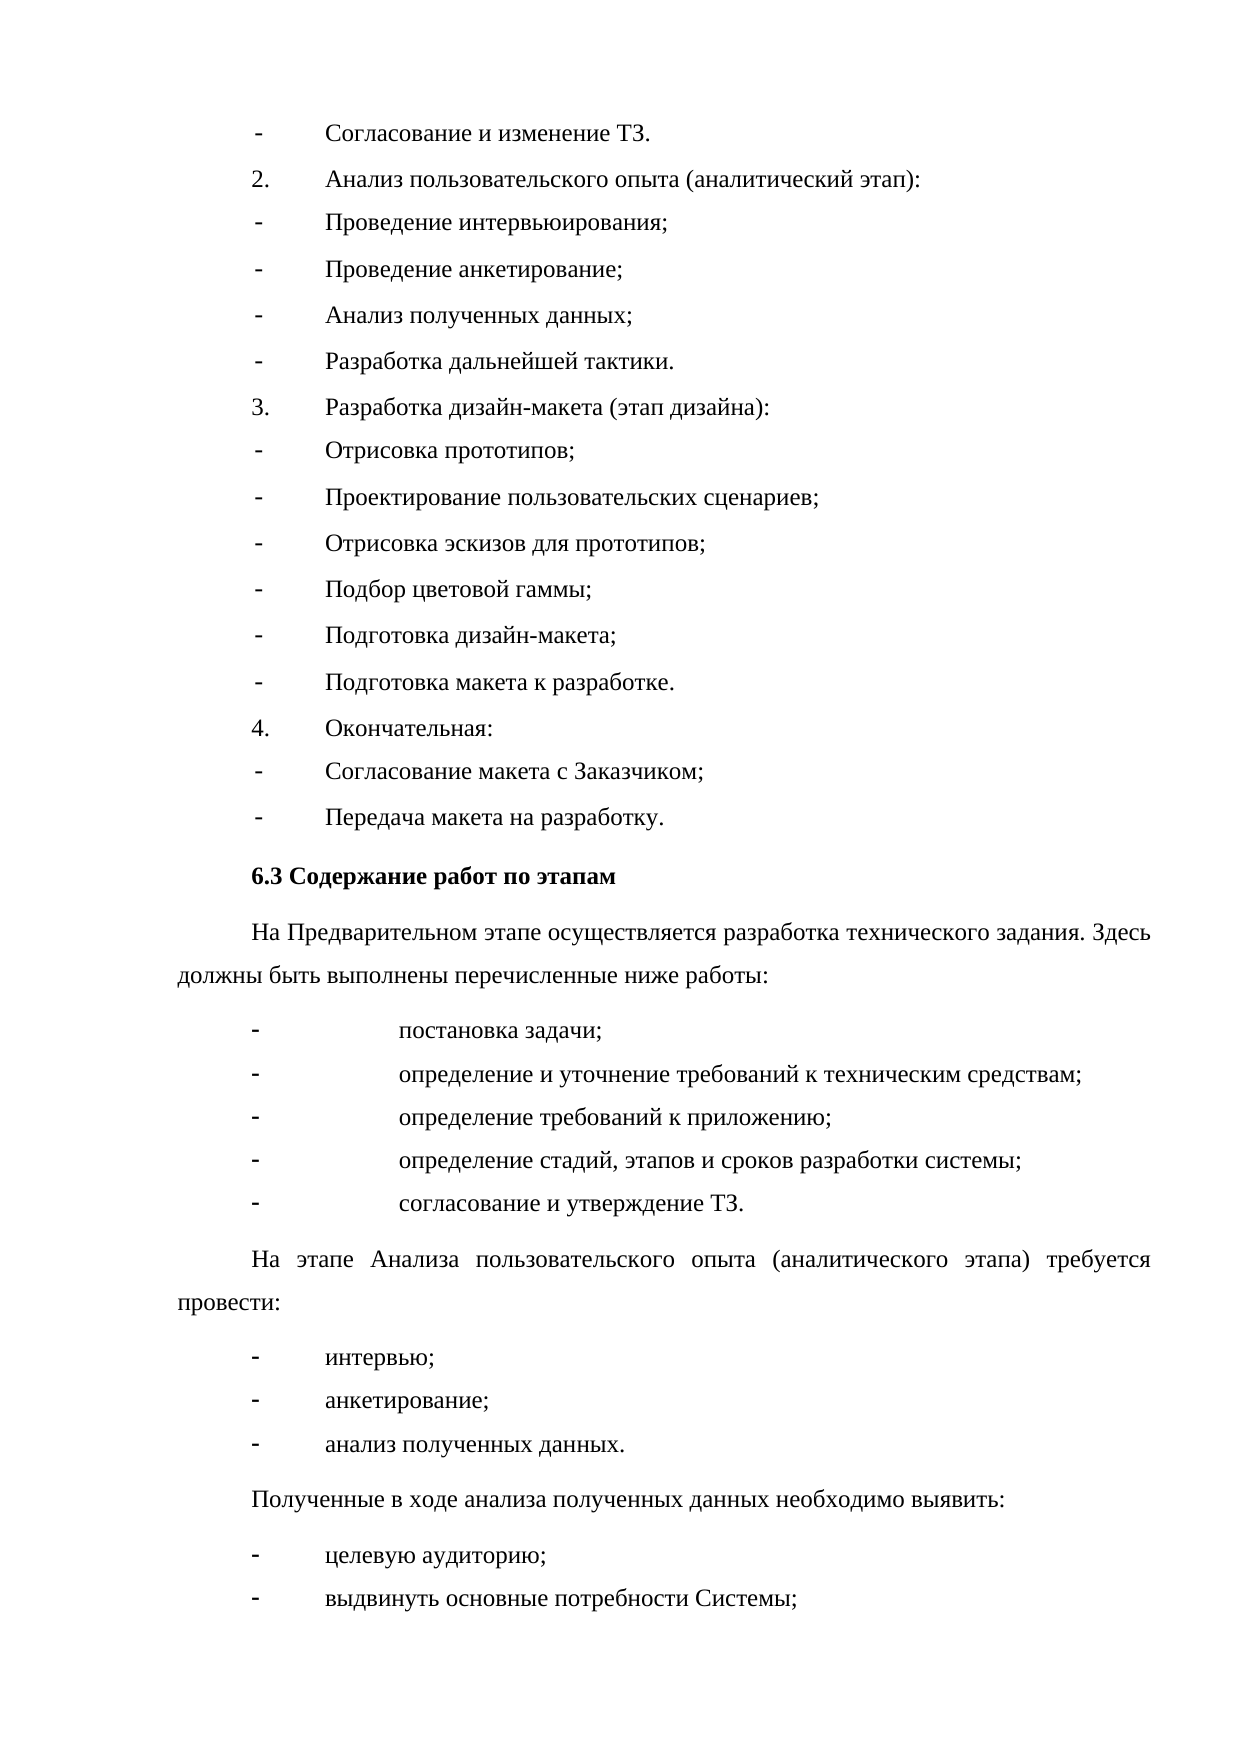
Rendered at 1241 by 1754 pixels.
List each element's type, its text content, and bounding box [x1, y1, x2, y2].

list анализ полученных данных. [177, 1429, 1152, 1457]
list выдвинуть основные потребности Системы; [177, 1583, 1152, 1612]
text На этапе Анализа пользовательского опыта (аналитического этапа) требуется провести: [177, 1244, 1152, 1316]
list Проектирование пользовательских сценариев; [177, 482, 1152, 513]
list постановка задачи; [177, 1016, 1152, 1044]
list интервью; [177, 1342, 1152, 1371]
list Окончательная: [177, 713, 1152, 742]
list Разработка дизайн-макета (этап дизайна): [177, 392, 1152, 421]
list определение и уточнение требований к техническим средствам; [177, 1059, 1152, 1087]
list анкетирование; [177, 1386, 1152, 1414]
list Анализ пользовательского опыта (аналитический этап): [177, 164, 1152, 193]
text Полученные в ходе анализа полученных данных необходимо выявить: [177, 1484, 1152, 1513]
list Подготовка дизайн-макета; [177, 621, 1152, 651]
list Передача макета на разработку. [177, 802, 1152, 833]
list определение стадий, этапов и сроков разработки системы; [177, 1145, 1152, 1174]
text На Предварительном этапе осуществляется разработка технического задания. Здесь должны быть выполнены перечисленные ниже работы: [177, 917, 1152, 989]
list Анализ полученных данных; [177, 300, 1152, 331]
subtitle 6.3 Содержание работ по этапам [177, 861, 1152, 890]
list Разработка дальнейшей тактики. [177, 346, 1152, 377]
list Отрисовка эскизов для прототипов; [177, 528, 1152, 559]
list определение требований к приложению; [177, 1102, 1152, 1131]
list согласование и утверждение ТЗ. [177, 1188, 1152, 1217]
list Отрисовка прототипов; [177, 436, 1152, 466]
list Проведение интервьюирования; [177, 207, 1152, 238]
list целевую аудиторию; [177, 1540, 1152, 1569]
list Подбор цветовой гаммы; [177, 574, 1152, 605]
list Согласование макета с Заказчиком; [177, 756, 1152, 787]
list Подготовка макета к разработке. [177, 667, 1152, 698]
list Проведение анкетирование; [177, 254, 1152, 284]
list Согласование и изменение ТЗ. [177, 118, 1152, 149]
